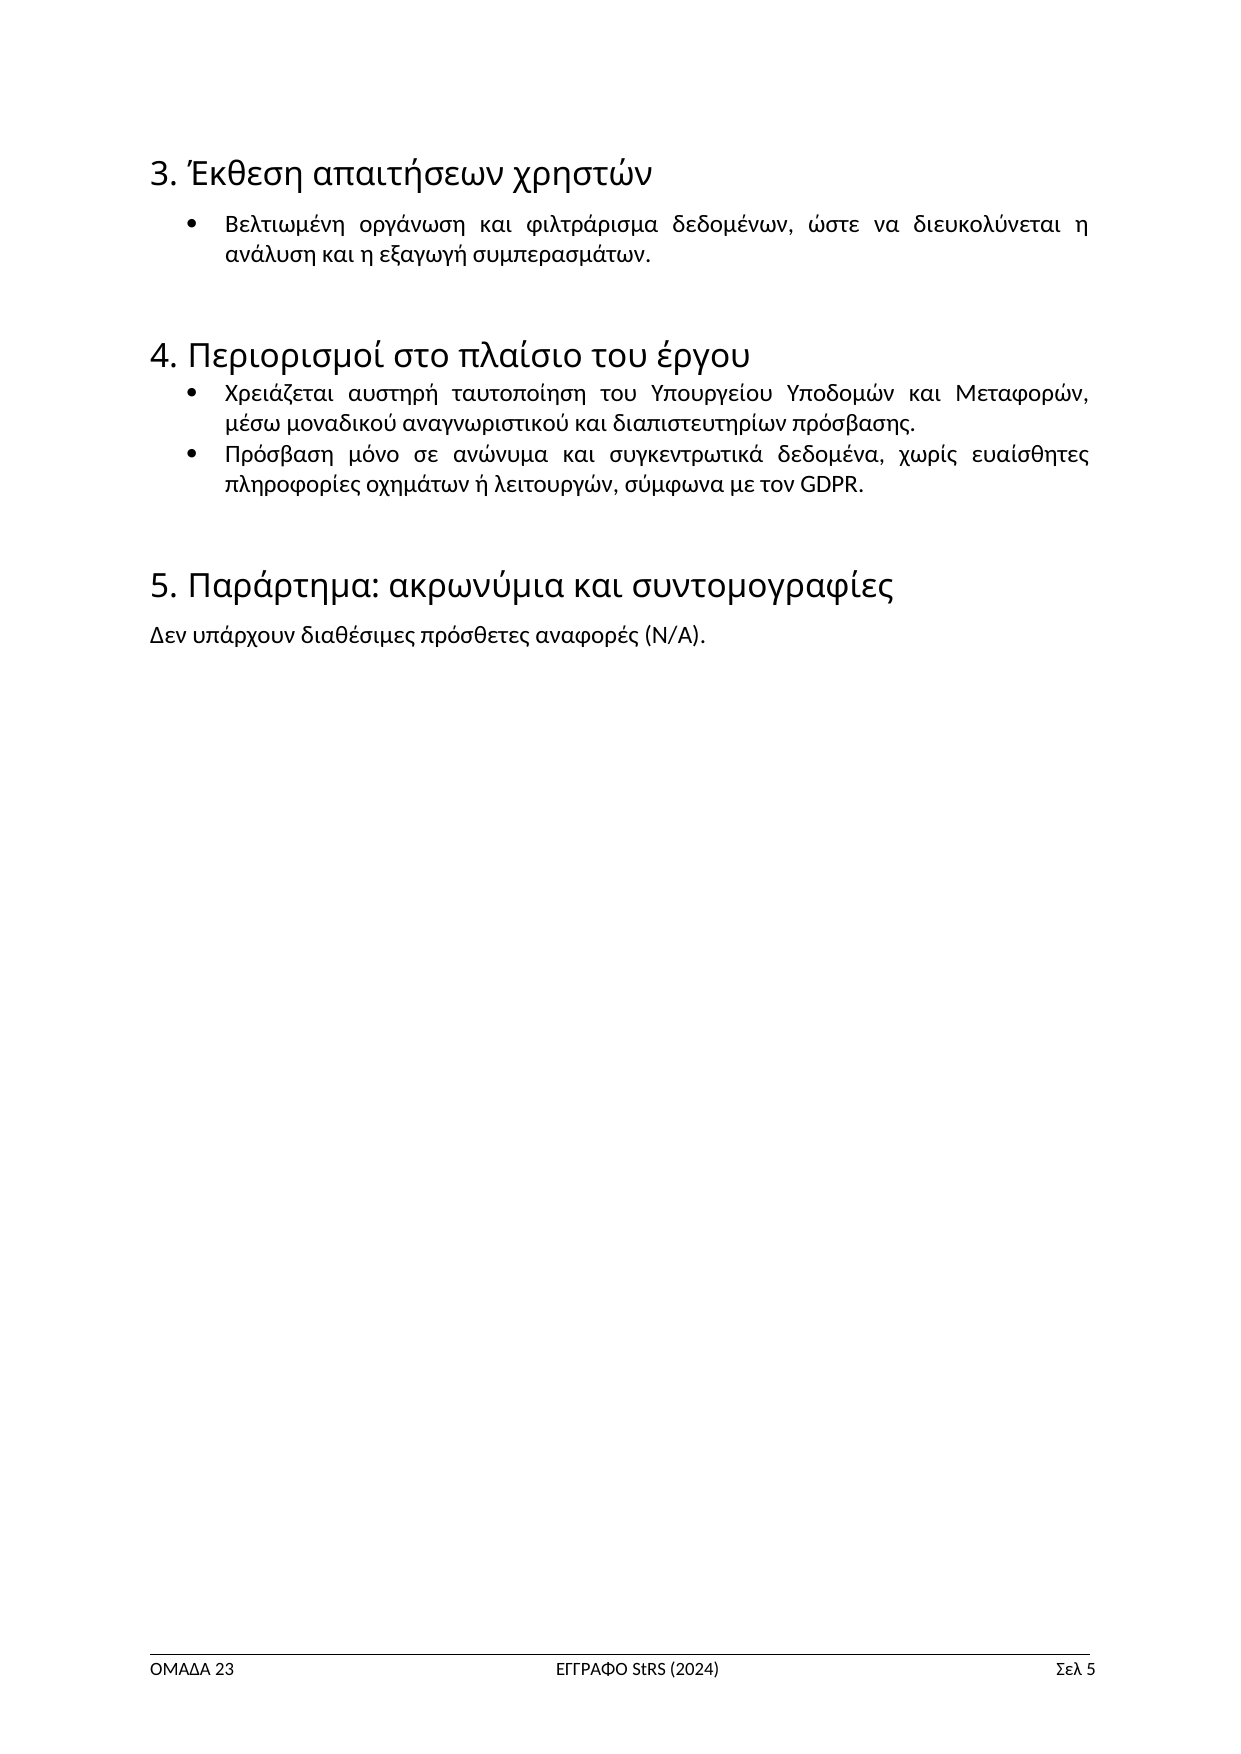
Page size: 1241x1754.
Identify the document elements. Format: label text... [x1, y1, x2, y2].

list Χρειάζεται αυστηρή ταυτοποίηση του Υπουργείου Υποδομών και Μεταφορών, μέσω μοναδικού αναγνωριστικού και διαπιστευτηρίων πρόσβασης. [187, 377, 1090, 438]
list Περιορισμοί στο πλαίσιο του έργου [150, 331, 1090, 377]
list Βελτιωμένη οργάνωση και φιλτράρισμα δεδομένων, ώστε να διευκολύνεται η ανάλυση και η εξαγωγή συμπερασμάτων. [187, 208, 1090, 269]
text Δεν υπάρχουν διαθέσιμες πρόσθετες αναφορές (N/A). [150, 619, 1090, 650]
list Παράρτημα: ακρωνύμια και συντομογραφίες [150, 561, 1090, 607]
list Πρόσβαση μόνο σε ανώνυμα και συγκεντρωτικά δεδομένα, χωρίς ευαίσθητες πληροφορίες οχημάτων ή λειτουργών, σύμφωνα με τον GDPR. [187, 438, 1090, 499]
list Έκθεση απαιτήσεων χρηστών [150, 150, 1090, 195]
